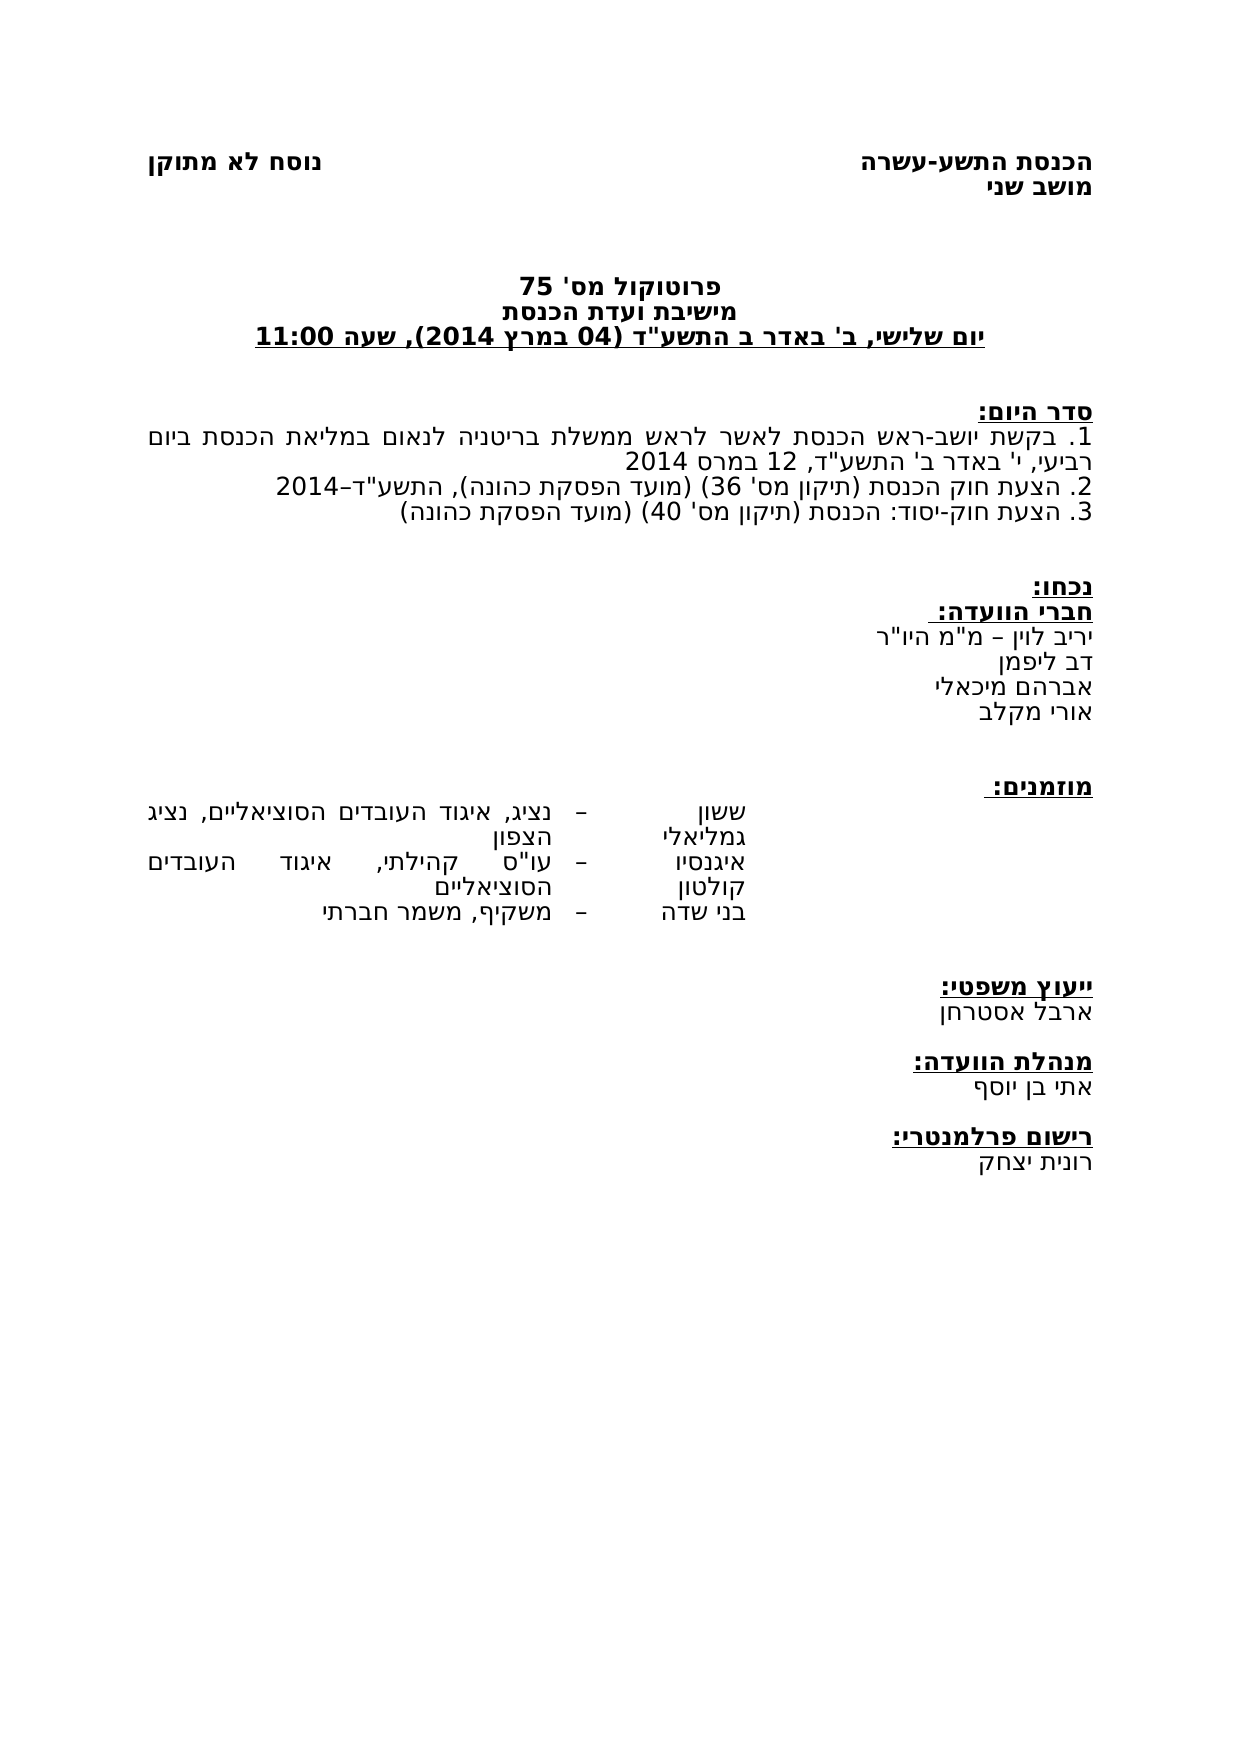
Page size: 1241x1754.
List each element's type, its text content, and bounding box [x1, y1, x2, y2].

text אברהם מיכאלי [147, 675, 1093, 700]
text 2. הצעת חוק הכנסת (תיקון מס' 36) (מועד הפסקת כהונה), התשע"ד–2014 [147, 475, 1093, 500]
table_cell איגנסיו קולטון [599, 850, 757, 900]
table_cell – [564, 900, 599, 925]
text הכנסת התשע-עשרה [657, 150, 1093, 175]
table_cell עו"ס קהילתי, איגוד העובדים הסוציאליים [136, 850, 564, 900]
text יריב לוין – מ"מ היו"ר [147, 625, 1093, 650]
text דב ליפמן [147, 650, 1093, 675]
table_cell משקיף, משמר חברתי [136, 900, 564, 925]
text מוזמנים: [147, 775, 1093, 800]
text 1. בקשת יושב-ראש הכנסת לאשר לראש ממשלת בריטניה לנאום במליאת הכנסת ביום רביעי, י' באדר ב' התשע"ד, 12 במרס 2014 [147, 425, 1093, 475]
text מושב שני [147, 175, 1093, 200]
text ארבל אסטרחן [147, 1000, 1093, 1025]
text יום שלישי, ב' באדר ב התשע"ד (04 במרץ 2014), שעה 11:00 [147, 325, 1093, 350]
table_cell בני שדה [599, 900, 757, 925]
text רישום פרלמנטרי: [147, 1125, 1093, 1150]
text מישיבת ועדת הכנסת [147, 300, 1093, 325]
text אתי בן יוסף [147, 1075, 1093, 1100]
text 3. הצעת חוק-יסוד: הכנסת (תיקון מס' 40) (מועד הפסקת כהונה) [147, 500, 1093, 525]
table_cell – [564, 850, 599, 900]
text נכחו: [147, 575, 1093, 600]
text רונית יצחק [147, 1150, 1093, 1175]
text פרוטוקול מס' 75 [147, 275, 1093, 300]
text נוסח לא מתוקן [147, 150, 583, 175]
table_header נציג, איגוד העובדים הסוציאליים, נציג הצפון [136, 800, 564, 850]
text מנהלת הוועדה: [147, 1050, 1093, 1075]
table_header ששון גמליאלי [599, 800, 757, 850]
text סדר היום: [147, 400, 1093, 425]
text חברי הוועדה: [147, 600, 1093, 625]
text אורי מקלב [147, 700, 1093, 725]
table_header – [564, 800, 599, 850]
text ייעוץ משפטי: [147, 975, 1093, 1000]
